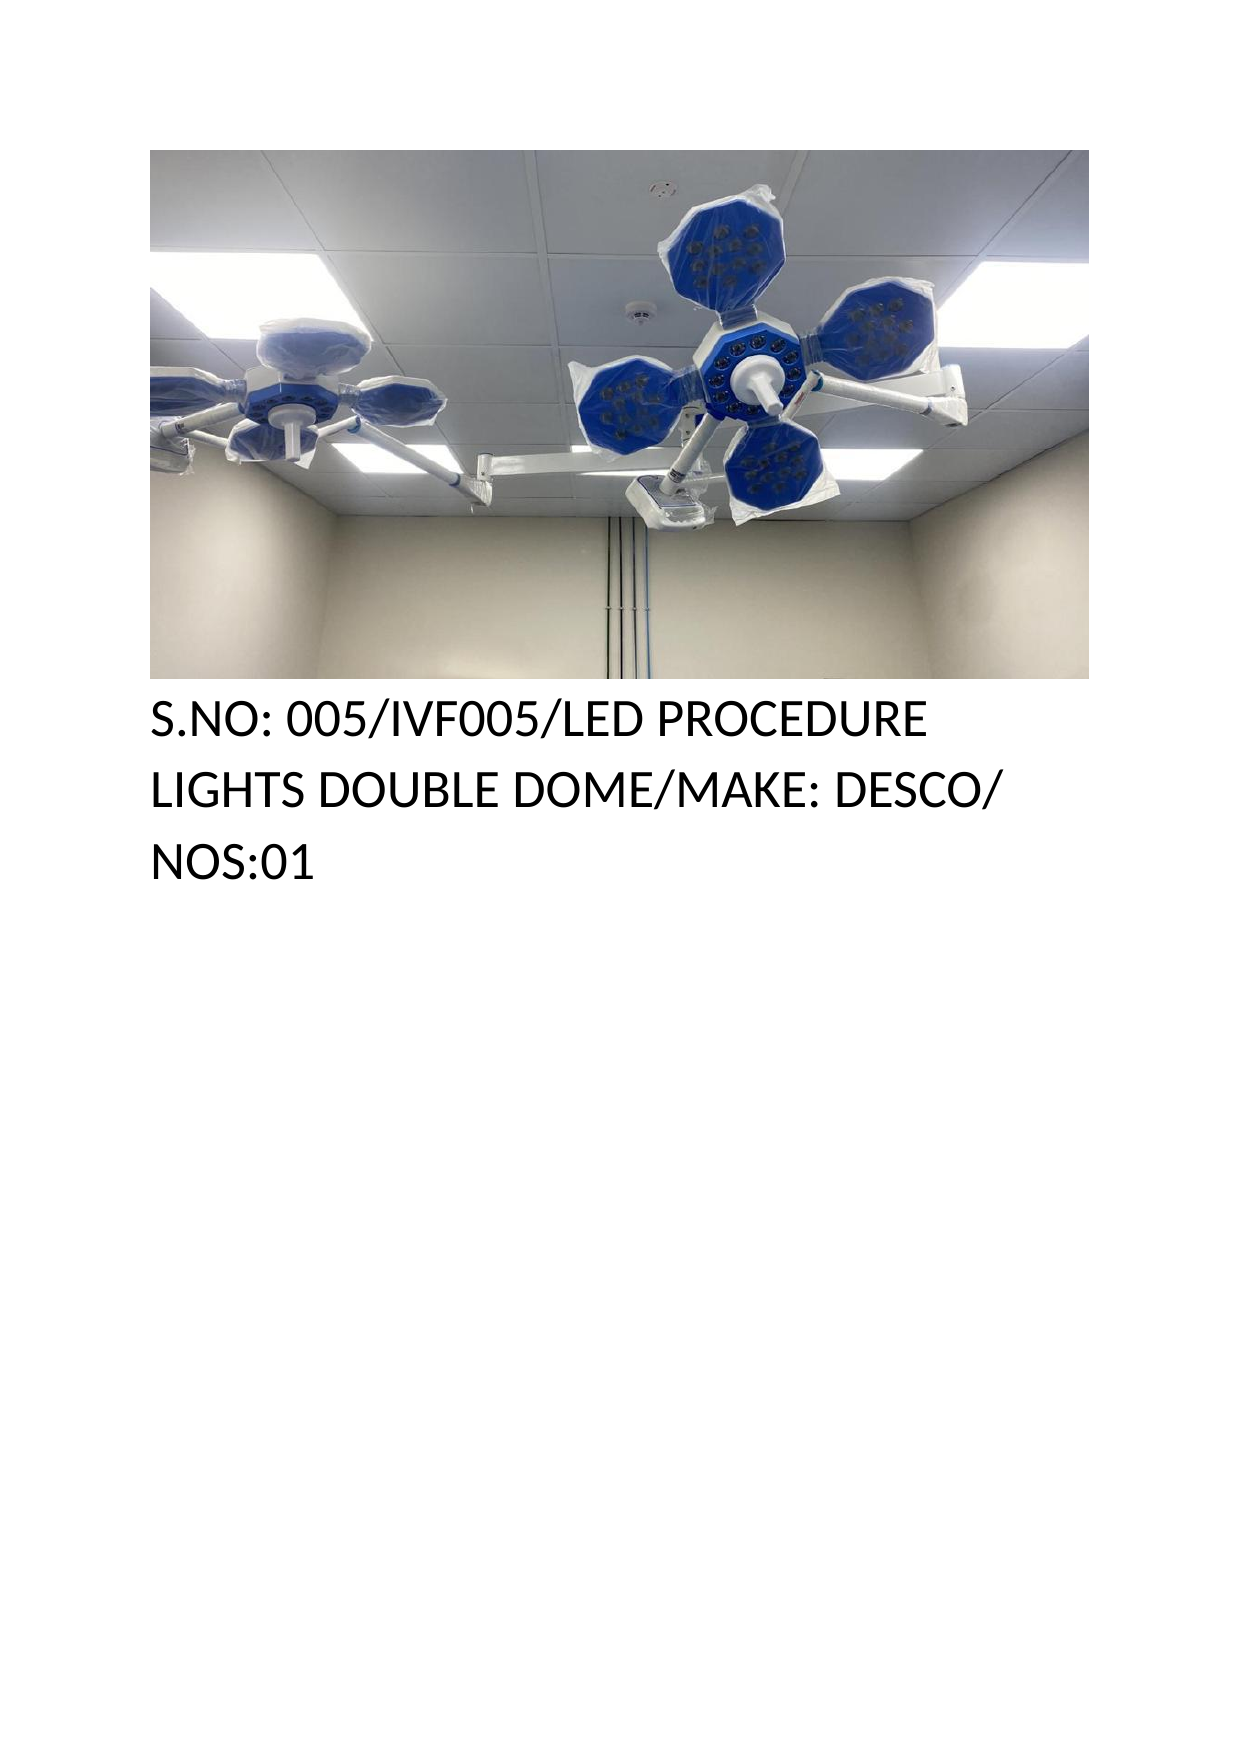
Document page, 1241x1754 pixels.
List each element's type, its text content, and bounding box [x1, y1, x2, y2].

picture [150, 150, 1089, 679]
